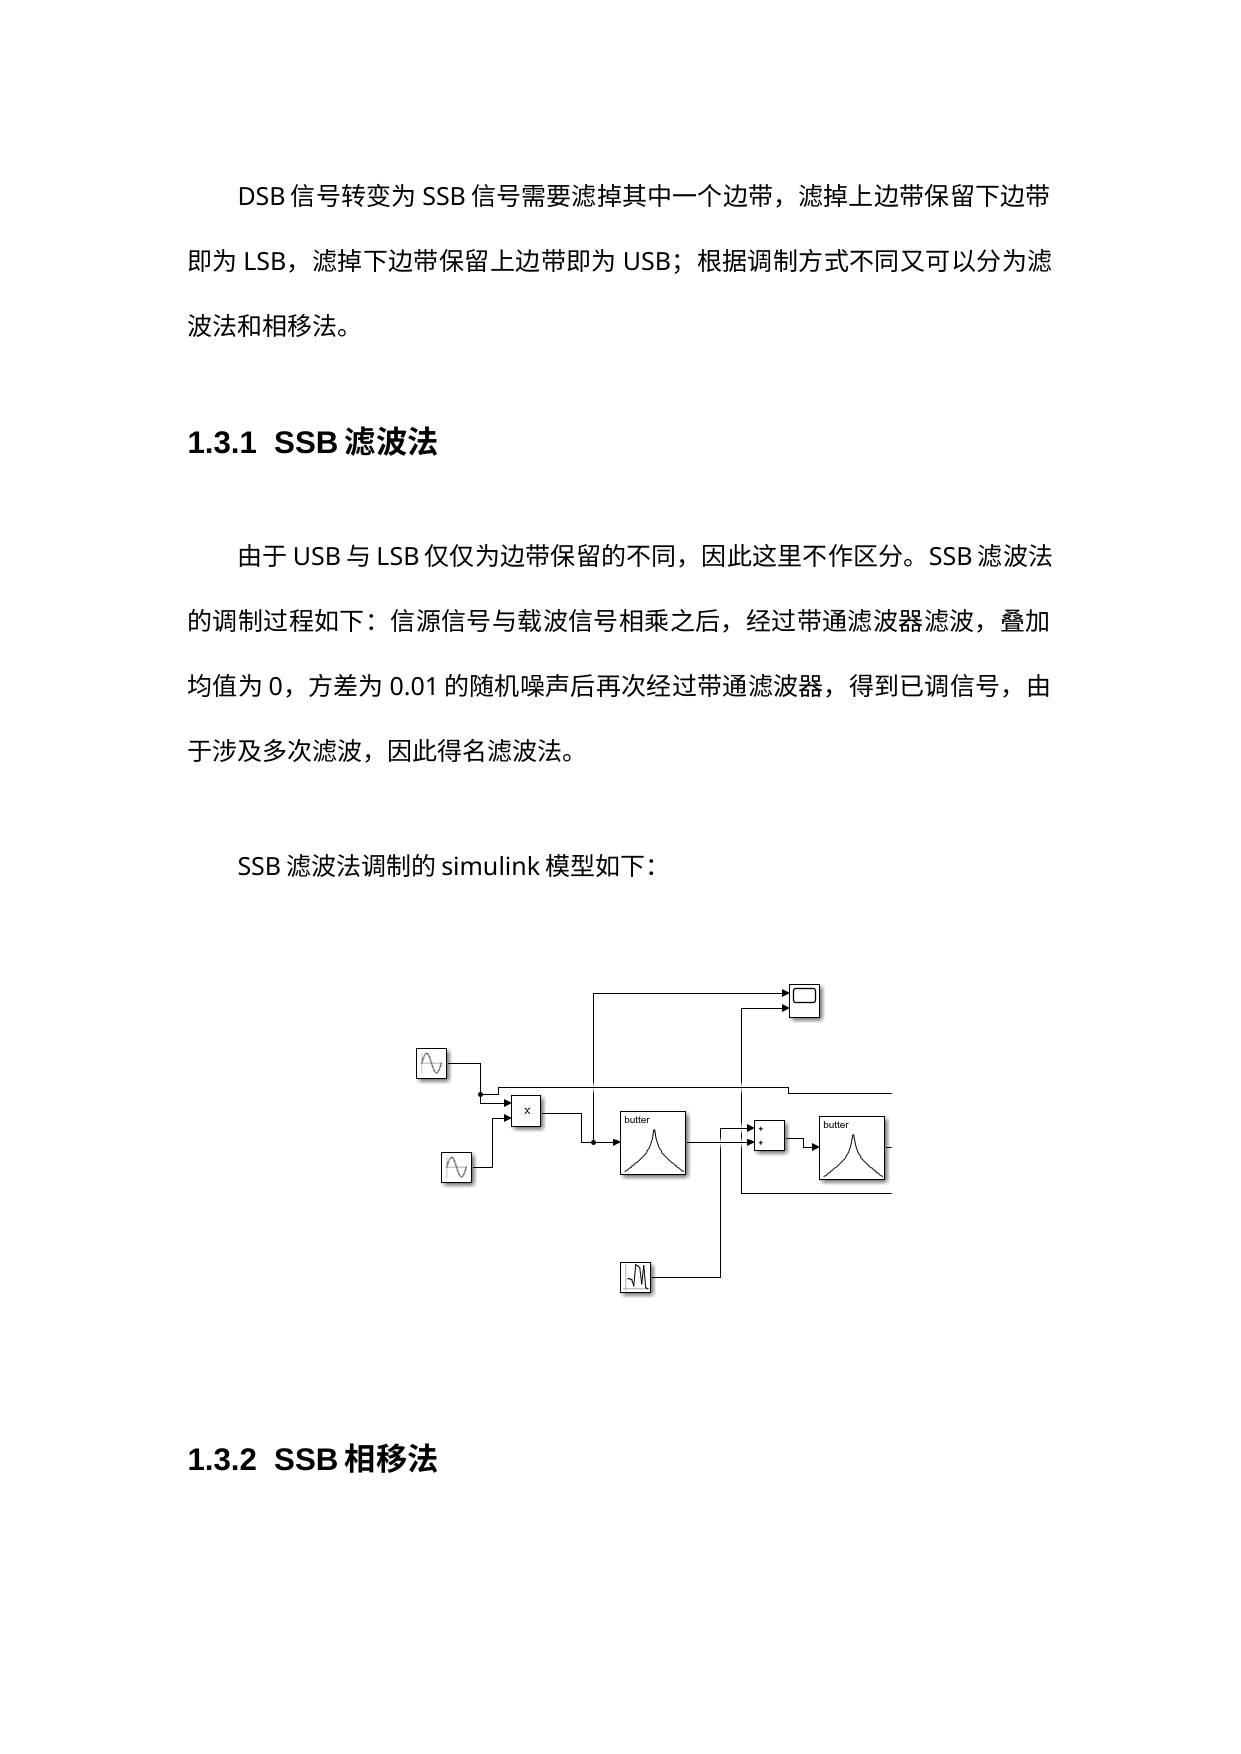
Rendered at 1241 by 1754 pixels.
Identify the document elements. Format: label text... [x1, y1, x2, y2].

text 由于USB与LSB仅仅为边带保留的不同，因此这里不作区分。SSB滤波法的调制过程如下：信源信号与载波信号相乘之后，经过带通滤波器滤波，叠加均值为0，方差为0.01的随机噪声后再次经过带通滤波器，得到已调信号，由于涉及多次滤波，因此得名滤波法。 [187, 522, 1053, 782]
text 1.3.2 SSB相移法 [187, 1424, 1053, 1489]
text 1.3.1 SSB滤波法 [187, 407, 1053, 472]
text SSB滤波法调制的simulink模型如下： [187, 832, 1053, 897]
text DSB信号转变为SSB信号需要滤掉其中一个边带，滤掉上边带保留下边带即为LSB，滤掉下边带保留上边带即为USB；根据调制方式不同又可以分为滤波法和相移法。 [187, 162, 1053, 357]
picture [344, 948, 892, 1330]
